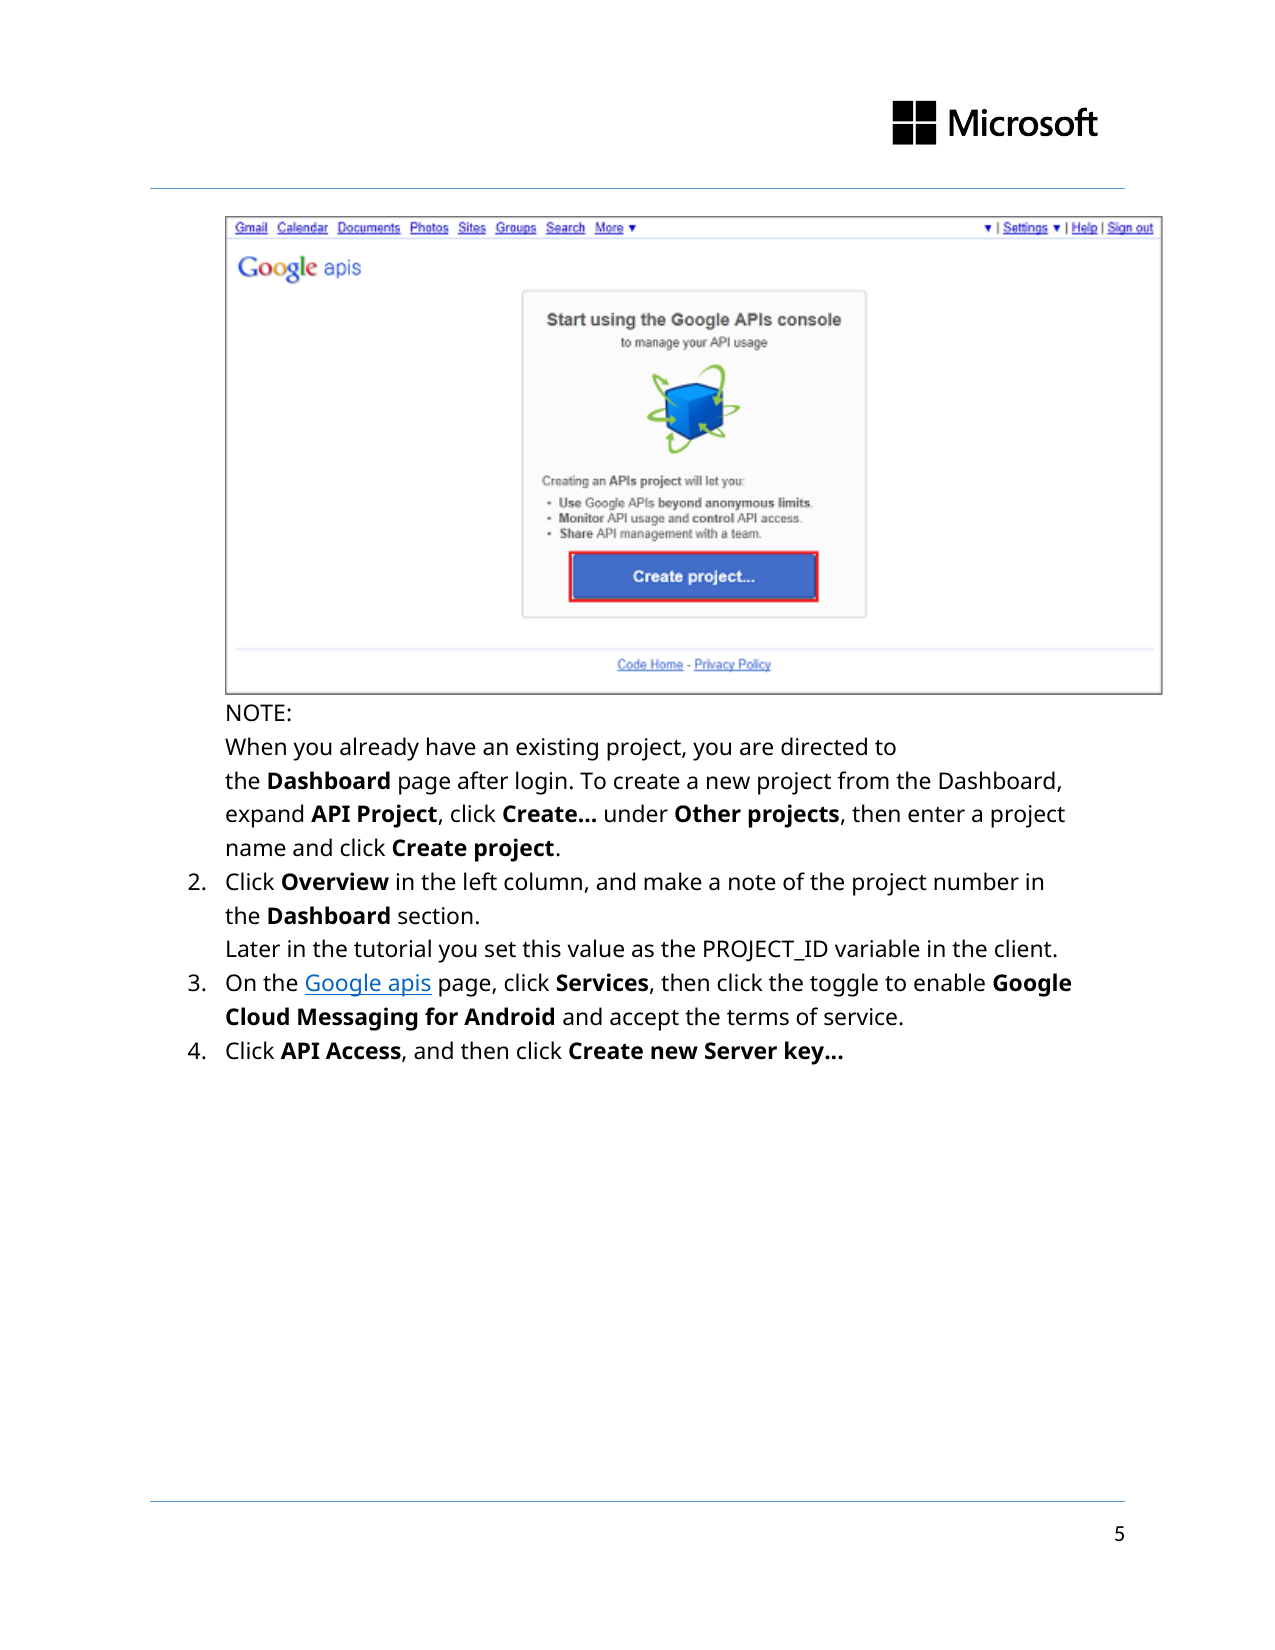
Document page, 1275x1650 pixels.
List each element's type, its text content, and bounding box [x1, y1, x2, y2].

list On the Google apis page, click Services, then click the toggle to enable Google Cloud Messaging for Android and accept the terms of service. [187, 967, 1125, 1032]
list Later in the tutorial you set this value as the PROJECT_ID variable in the client. [225, 933, 1125, 964]
picture [864, 75, 1125, 171]
picture [225, 216, 1163, 695]
list Click API Access, and then click Create new Server key... [187, 1034, 1125, 1066]
list NOTE: [225, 697, 1125, 728]
list When you already have an existing project, you are directed to the Dashboard page after login. To create a new project from the Dashboard, expand API Project, click Create... under Other projects, then enter a project name and click Create project. [225, 731, 1125, 863]
list Click Overview in the left column, and make a note of the project number in the Dashboard section. [187, 866, 1125, 931]
